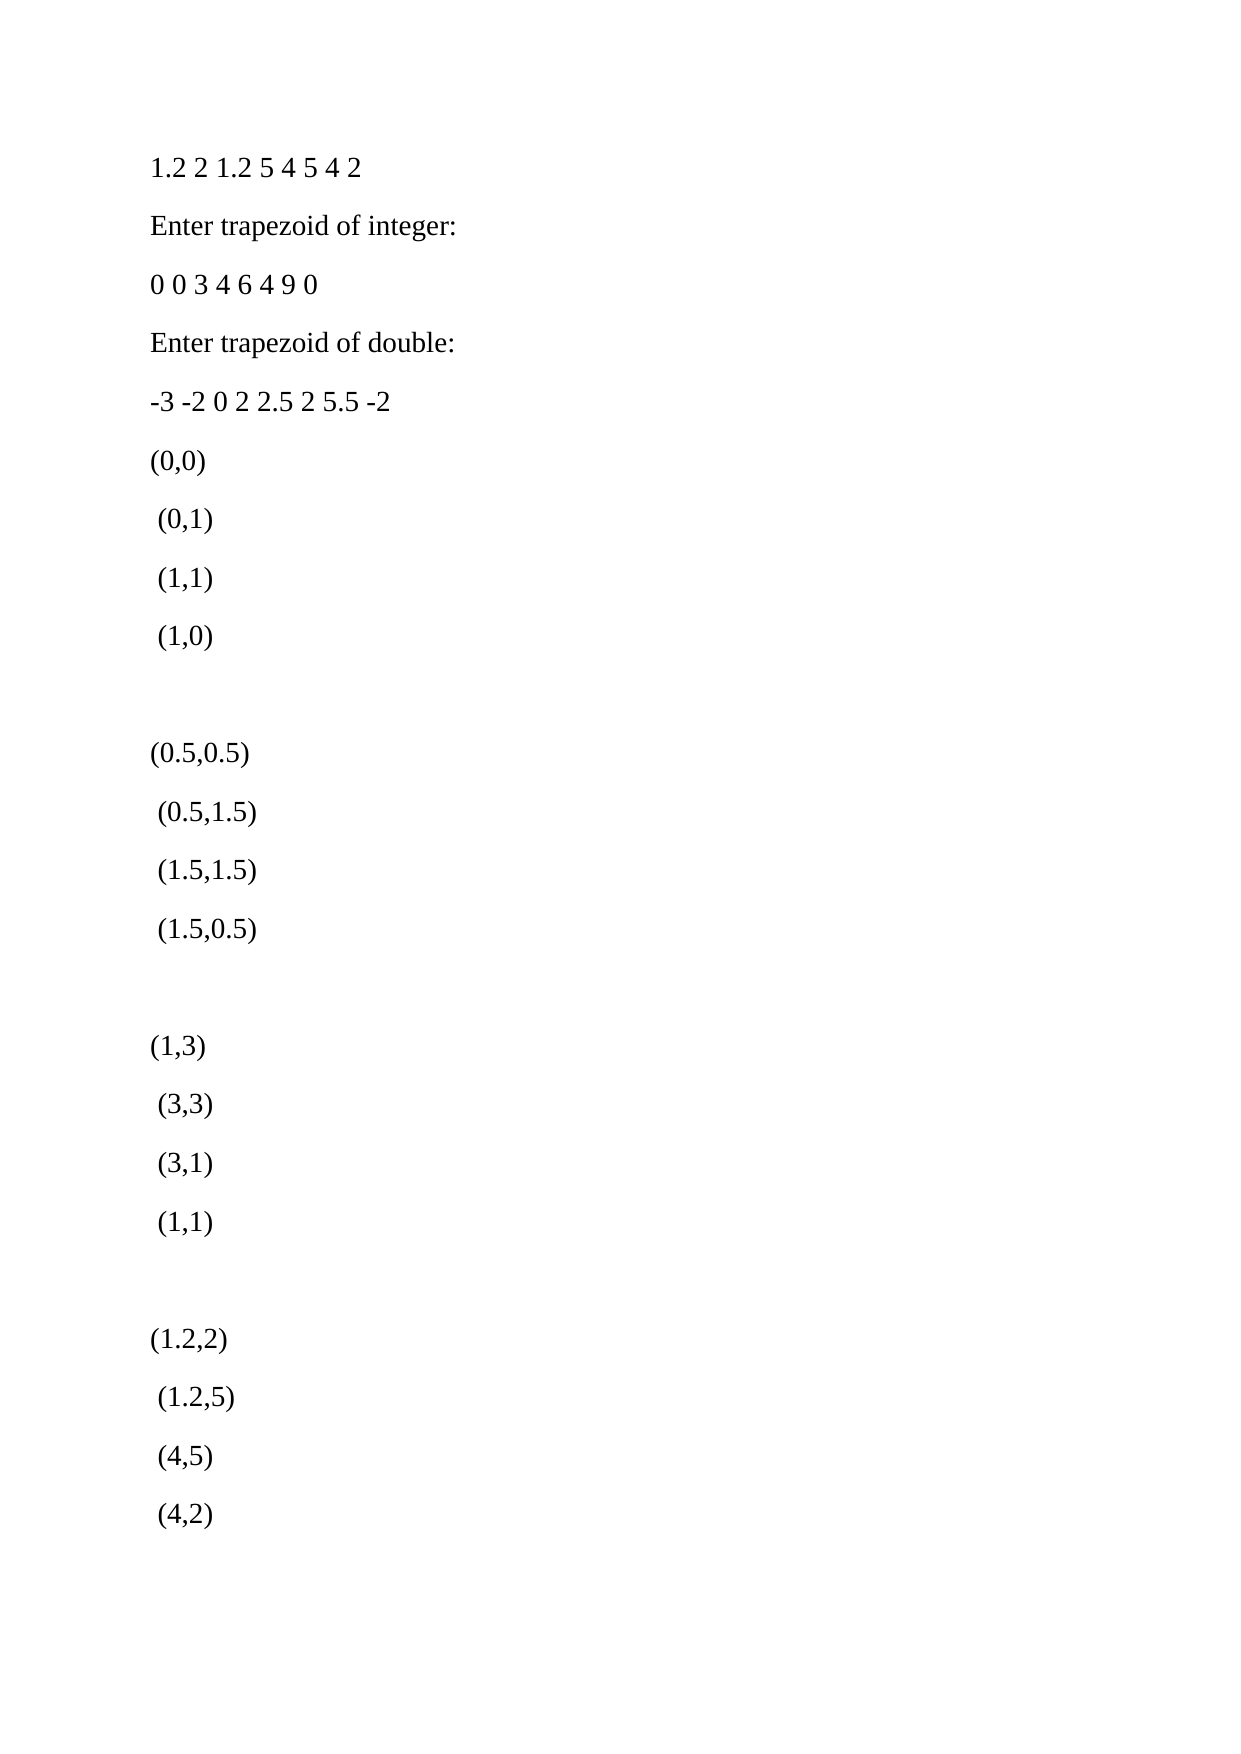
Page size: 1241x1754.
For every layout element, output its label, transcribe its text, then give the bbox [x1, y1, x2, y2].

text 0 0 3 4 6 4 9 0 [150, 267, 1090, 301]
text (3,1) [150, 1145, 1090, 1179]
text (1.2,5) [150, 1379, 1090, 1413]
text Enter trapezoid of double: [150, 326, 1090, 359]
text (1.5,1.5) [150, 852, 1090, 886]
text (1.2,2) [150, 1321, 1090, 1354]
text (4,5) [150, 1438, 1090, 1471]
text (1,3) [150, 1028, 1090, 1062]
text 1.2 2 1.2 5 4 5 4 2 [150, 150, 1090, 183]
text (1,0) [150, 618, 1090, 652]
text (1,1) [150, 560, 1090, 593]
text (0.5,0.5) [150, 735, 1090, 769]
text (0.5,1.5) [150, 794, 1090, 827]
text Enter trapezoid of integer: [150, 208, 1090, 242]
text (1.5,0.5) [150, 911, 1090, 944]
text (0,0) [150, 443, 1090, 476]
text (3,3) [150, 1087, 1090, 1120]
text (0,1) [150, 501, 1090, 535]
text (4,2) [150, 1496, 1090, 1530]
text -3 -2 0 2 2.5 2 5.5 -2 [150, 384, 1090, 418]
text (1,1) [150, 1204, 1090, 1237]
